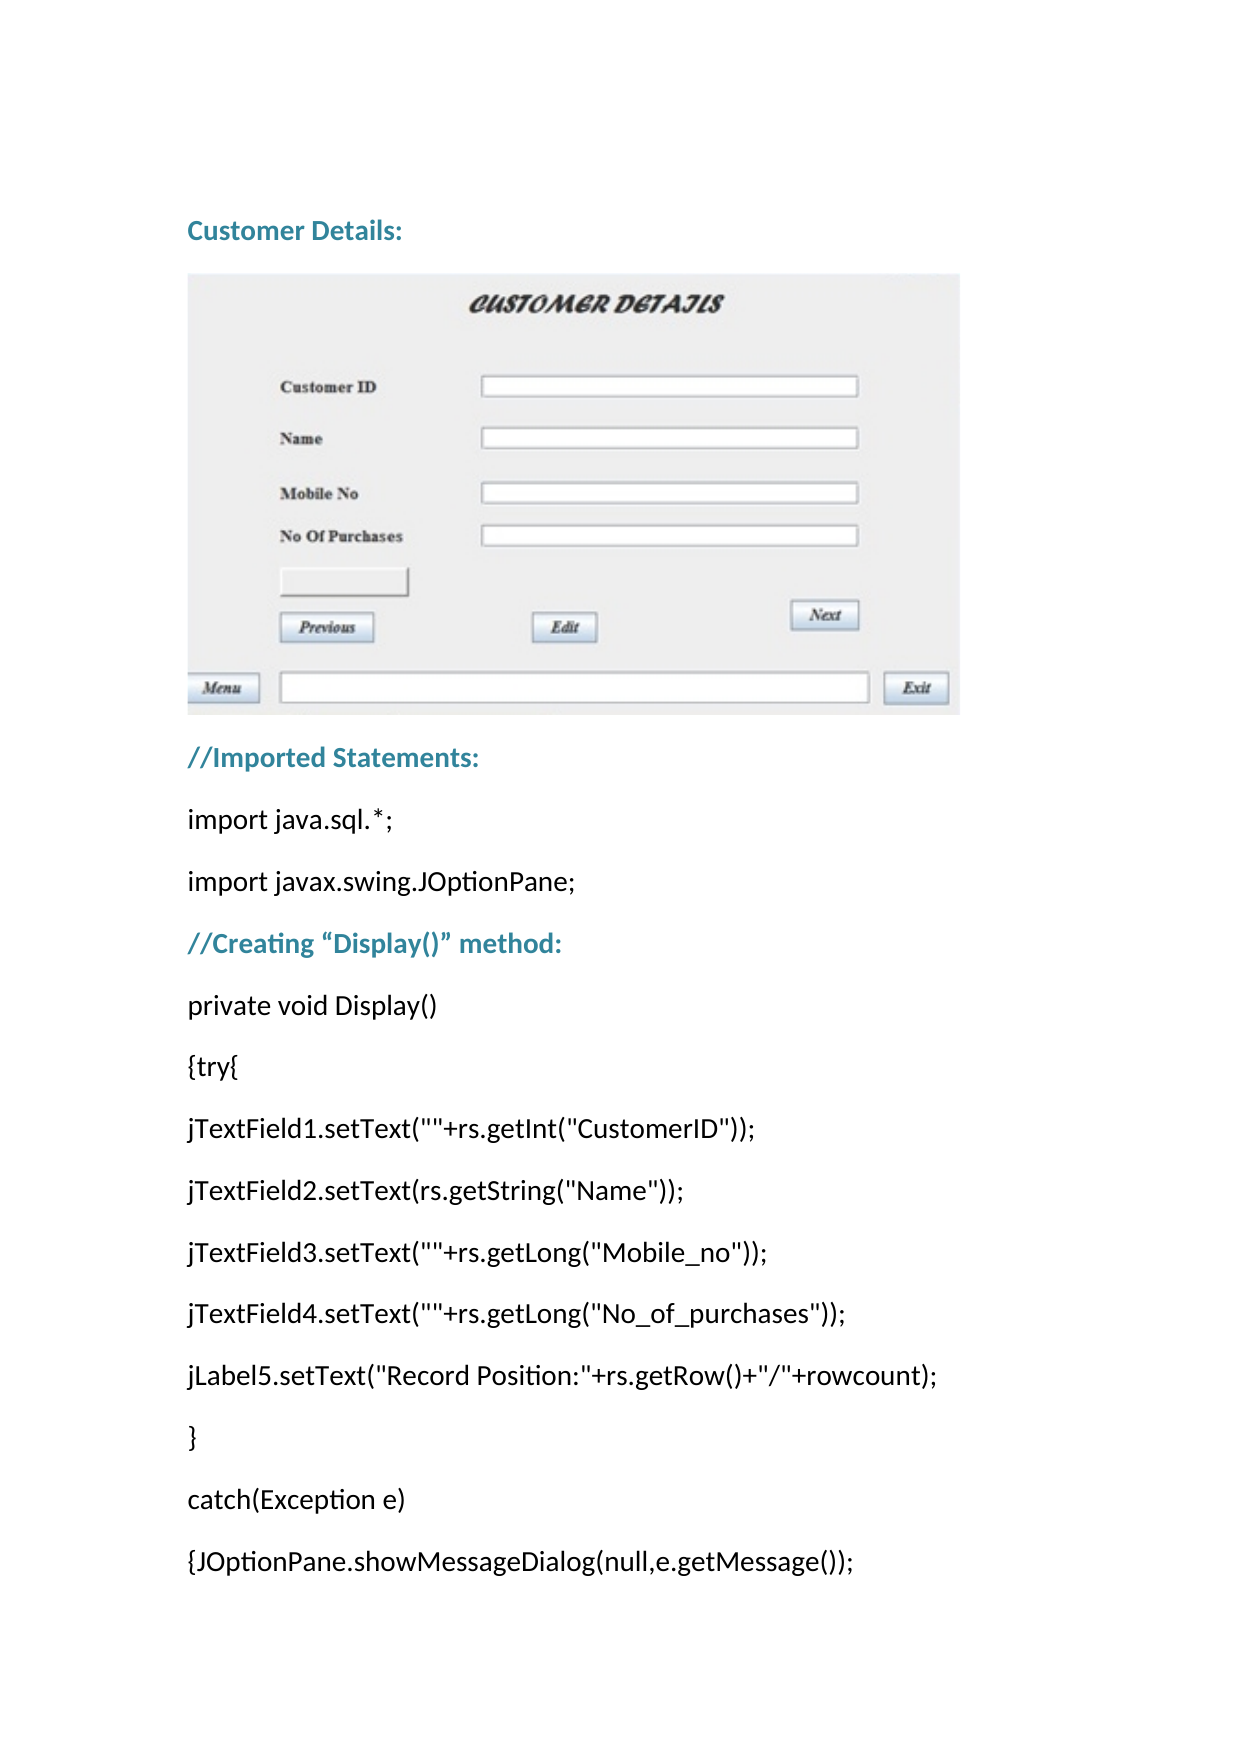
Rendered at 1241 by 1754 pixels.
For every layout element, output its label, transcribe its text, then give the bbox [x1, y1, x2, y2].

text jTextField1.setText(""+rs.getInt("CustomerID")); [187, 1110, 1053, 1146]
text jTextField3.setText(""+rs.getLong("Mobile_no")); [187, 1234, 1053, 1269]
picture [187, 273, 961, 715]
text import javax.swing.JOptionPane; [187, 863, 1053, 899]
text private void Display() [187, 987, 1053, 1022]
text } [187, 1419, 1053, 1455]
text //Creating “Display()” method: [187, 925, 1053, 961]
text jTextField4.setText(""+rs.getLong("No_of_purchases")); [187, 1296, 1053, 1331]
text Customer Details: [187, 212, 1053, 247]
text {JOptionPane.showMessageDialog(null,e.getMessage()); [187, 1543, 1053, 1578]
text {try{ [187, 1048, 1053, 1084]
text catch(Exception e) [187, 1481, 1053, 1516]
text jLabel5.setText("Record Position:"+rs.getRow()+"/"+rowcount); [187, 1357, 1053, 1393]
text jTextField2.setText(rs.getString("Name")); [187, 1172, 1053, 1208]
text //Imported Statements: [187, 739, 1053, 775]
text import java.sql.*; [187, 801, 1053, 837]
